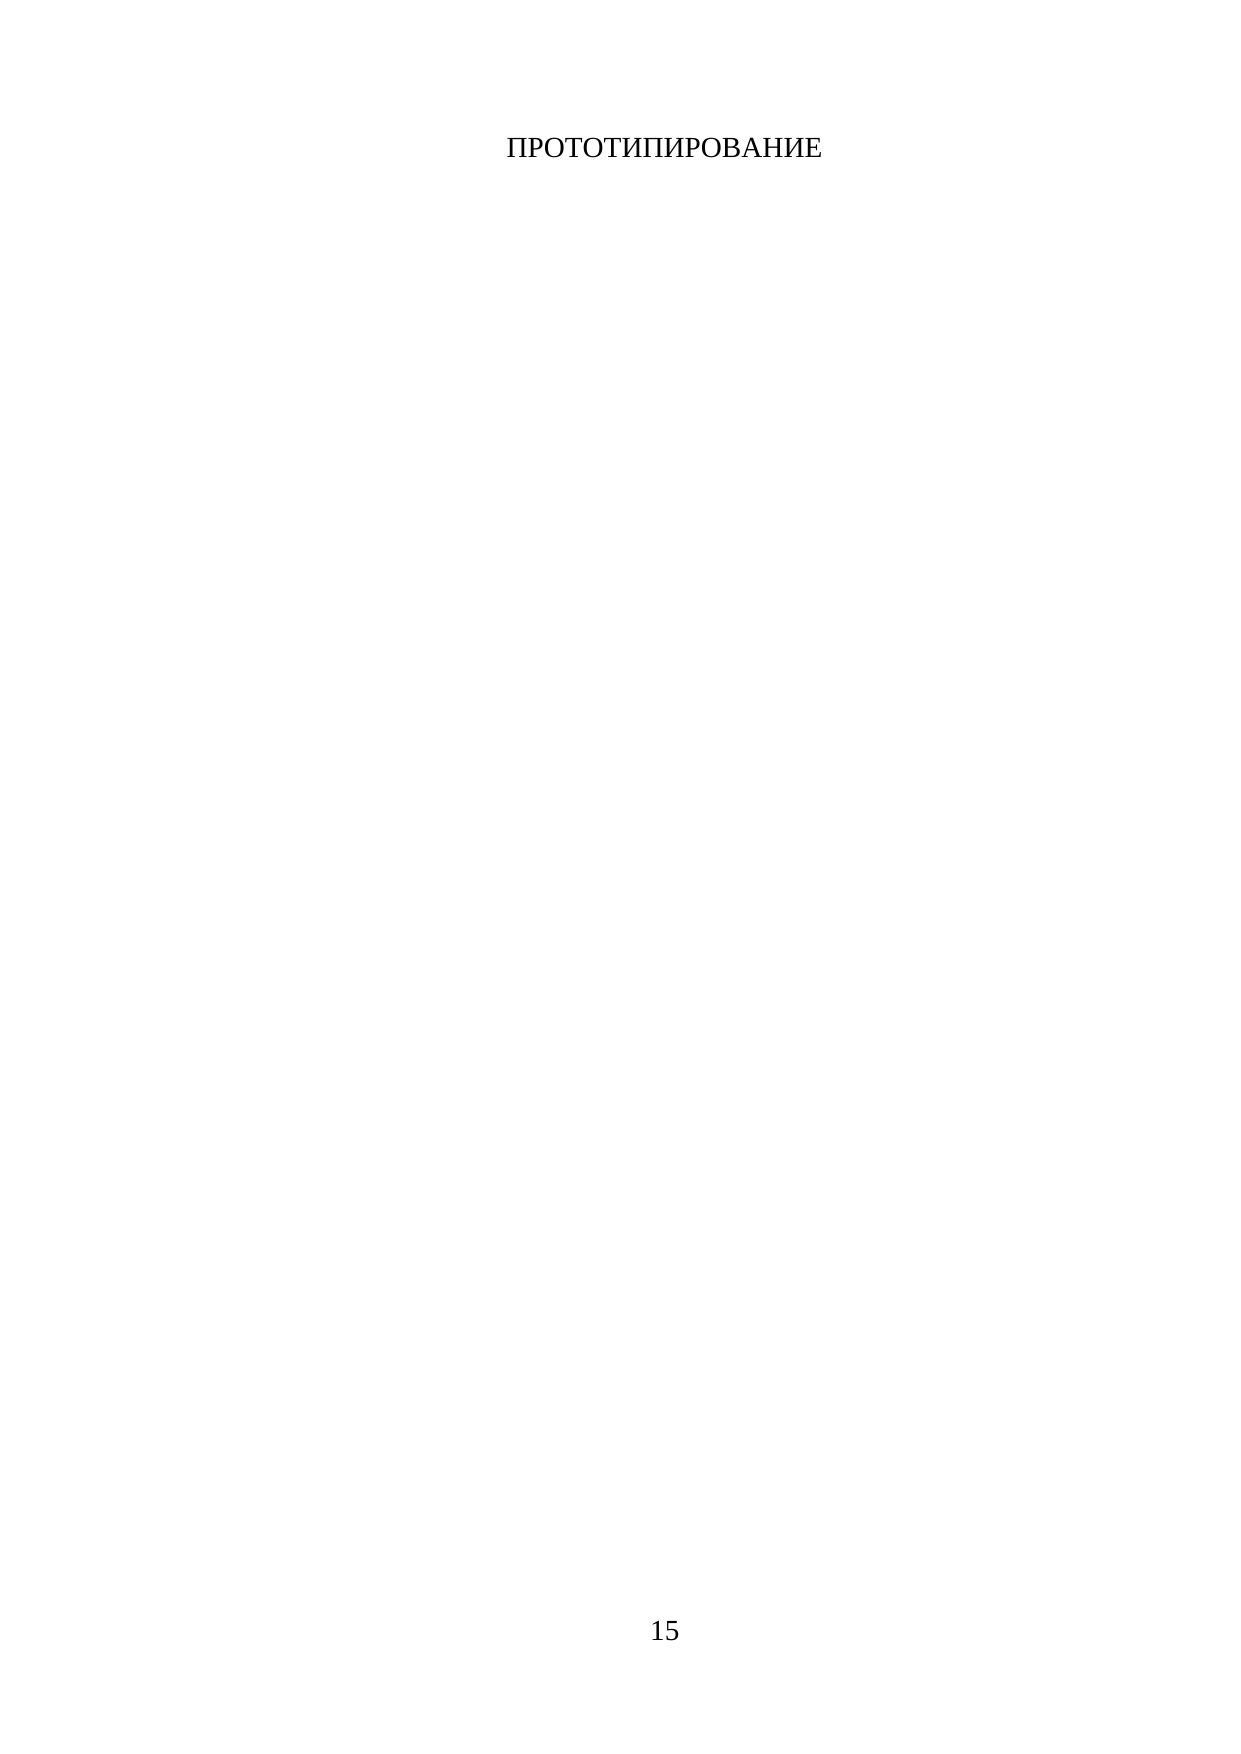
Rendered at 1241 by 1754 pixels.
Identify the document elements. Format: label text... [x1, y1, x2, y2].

text Прототипирование [177, 131, 1152, 164]
